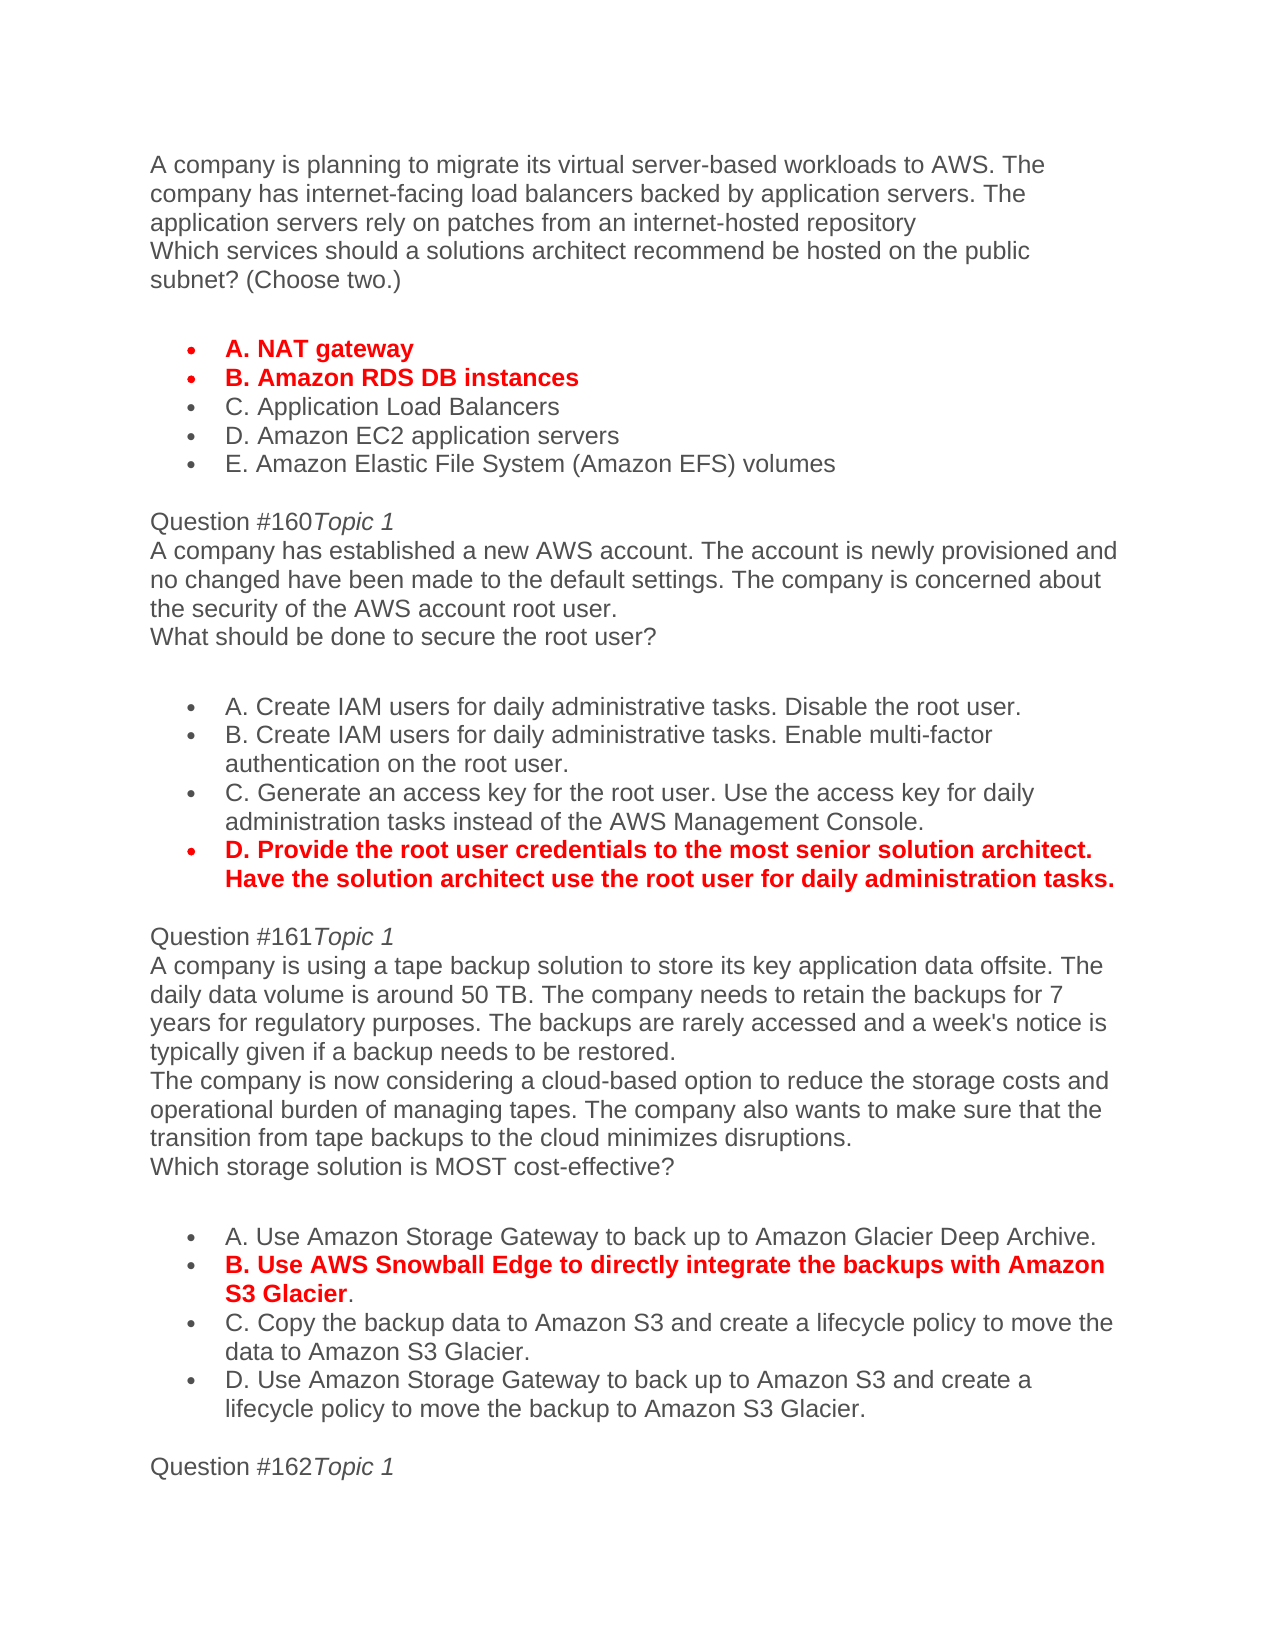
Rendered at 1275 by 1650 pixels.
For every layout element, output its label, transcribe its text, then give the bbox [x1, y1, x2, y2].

list D. Provide the root user credentials to the most senior solution architect. Have the solution architect use the root user for daily administration tasks. [187, 835, 1125, 893]
list A. Create IAM users for daily administrative tasks. Disable the root user. [187, 692, 1125, 720]
list B. Create IAM users for daily administrative tasks. Enable multi-factor authentication on the root user. [187, 720, 1125, 778]
text Question #162Topic 1 [150, 1452, 1125, 1481]
list C. Generate an access key for the root user. Use the access key for daily administration tasks instead of the AWS Management Console. [187, 778, 1125, 835]
list D. Amazon EC2 application servers [187, 421, 1125, 449]
list A. NAT gateway [187, 334, 1125, 363]
text A company is using a tape backup solution to store its key application data offsite. The daily data volume is around 50 TB. The company needs to retain the backups for 7 years for regulatory purposes. The backups are rarely accessed and a week's notice is typically given if a backup needs to be restored. The company is now considering a cloud-based option to reduce the storage costs and operational burden of managing tapes. The company also wants to make sure that the transition from tape backups to the cloud minimizes disruptions. Which storage solution is MOST cost-effective? [150, 951, 1125, 1181]
list D. Use Amazon Storage Gateway to back up to Amazon S3 and create a lifecycle policy to move the backup to Amazon S3 Glacier. [187, 1365, 1125, 1423]
list A. Use Amazon Storage Gateway to back up to Amazon Glacier Deep Archive. [187, 1221, 1125, 1250]
list B. Use AWS Snowball Edge to directly integrate the backups with Amazon S3 Glacier. [187, 1250, 1125, 1308]
text A company has established a new AWS account. The account is newly provisioned and no changed have been made to the default settings. The company is concerned about the security of the AWS account root user. What should be done to secure the root user? [150, 536, 1125, 651]
list B. Amazon RDS DB instances [187, 363, 1125, 392]
text Question #161Topic 1 [150, 922, 1125, 951]
list C. Application Load Balancers [187, 392, 1125, 421]
list C. Copy the backup data to Amazon S3 and create a lifecycle policy to move the data to Amazon S3 Glacier. [187, 1308, 1125, 1365]
list E. Amazon Elastic File System (Amazon EFS) volumes [187, 449, 1125, 478]
text A company is planning to migrate its virtual server-based workloads to AWS. The company has internet-facing load balancers backed by application servers. The application servers rely on patches from an internet-hosted repository Which services should a solutions architect recommend be hosted on the public subnet? (Choose two.) [150, 150, 1125, 294]
text Question #160Topic 1 [150, 507, 1125, 536]
